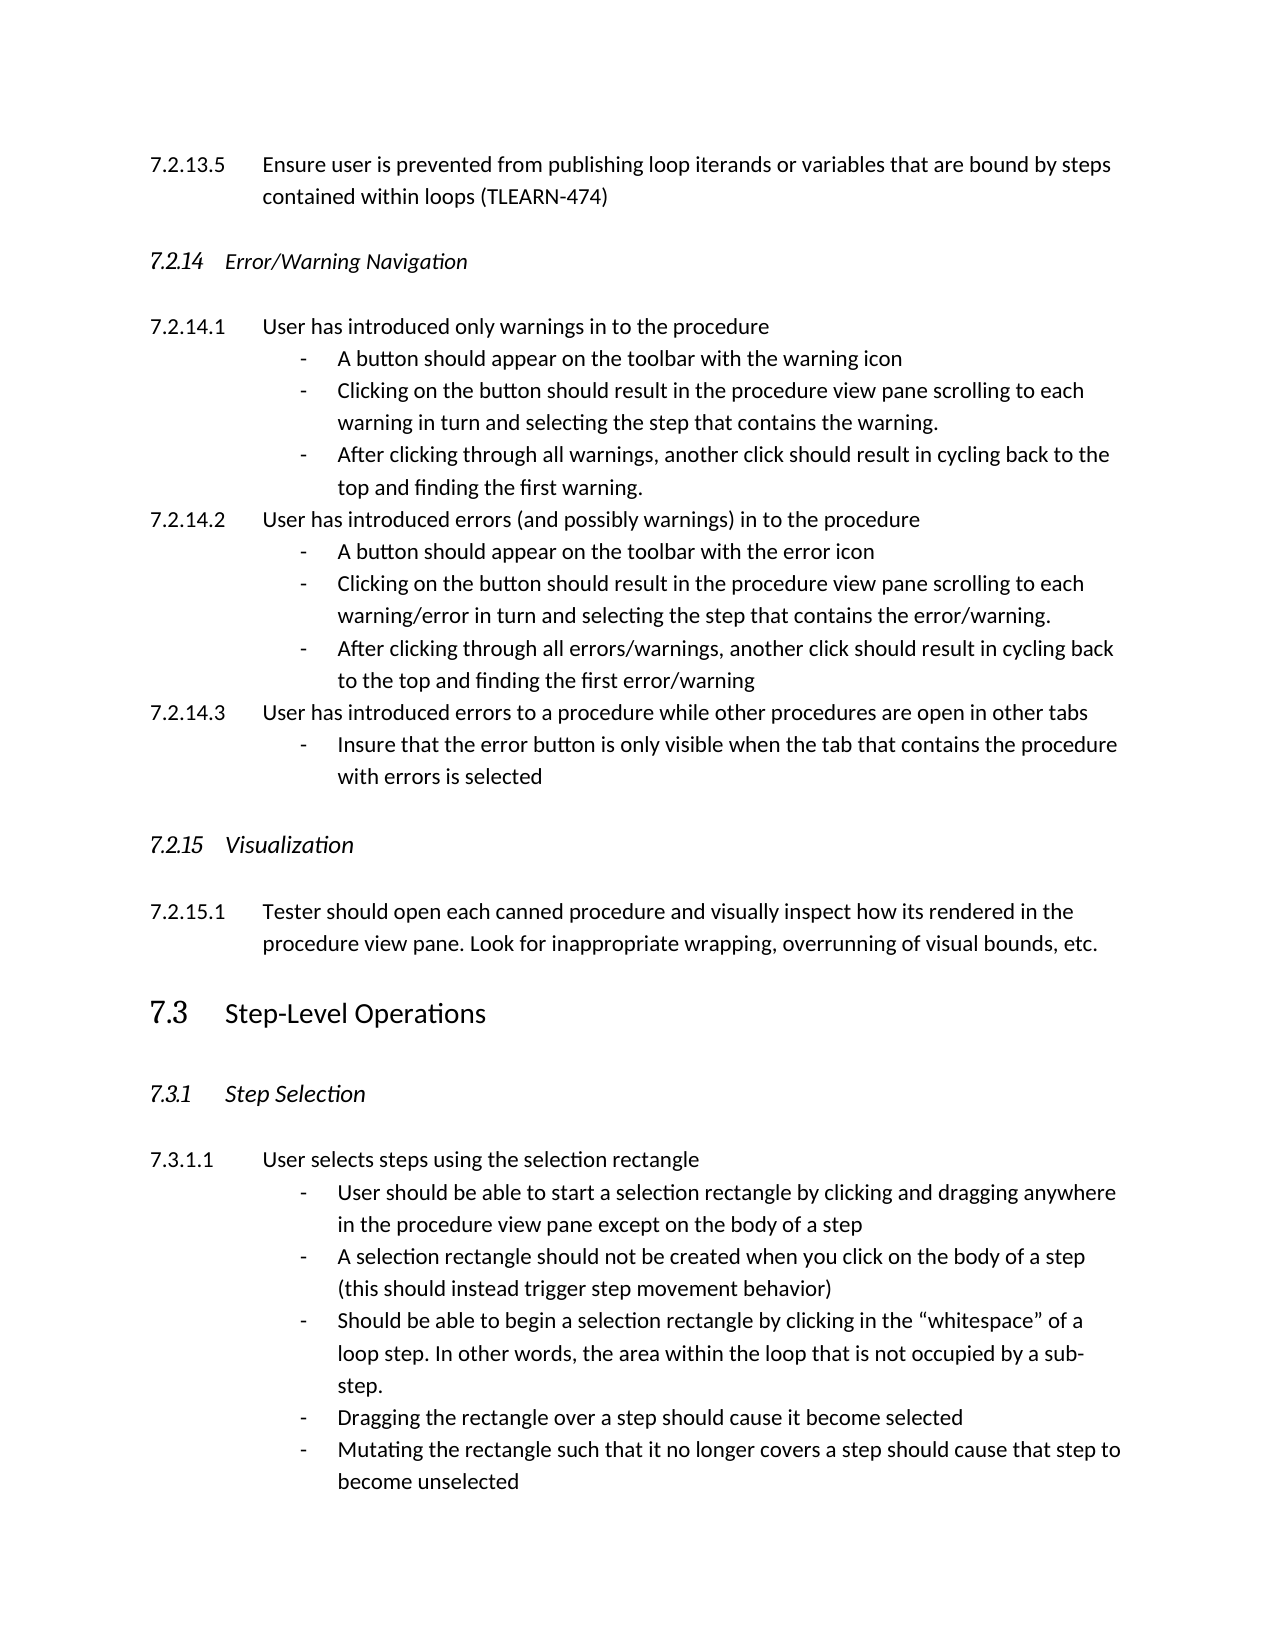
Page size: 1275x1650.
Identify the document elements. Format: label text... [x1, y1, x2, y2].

list Step-Level Operations [150, 993, 1125, 1032]
list Clicking on the button should result in the procedure view pane scrolling to each warning/error in turn and selecting the step that contains the error/warning. [300, 569, 1125, 629]
list User has introduced errors to a procedure while other procedures are open in other tabs [150, 698, 1125, 726]
list After clicking through all warnings, another click should result in cycling back to the top and finding the first warning. [300, 441, 1125, 501]
list User has introduced errors (and possibly warnings) in to the procedure [150, 505, 1125, 533]
list Should be able to begin a selection rectangle by clicking in the “whitespace” of a loop step. In other words, the area within the loop that is not occupied by a sub-step. [300, 1306, 1125, 1399]
list Tester should open each canned procedure and visually inspect how its rendered in the procedure view pane. Look for inappropriate wrapping, overrunning of visual bounds, etc. [150, 897, 1125, 957]
list Mutating the rectangle such that it no longer covers a step should cause that step to become unselected [300, 1435, 1125, 1495]
list User should be able to start a selection rectangle by clicking and dragging anywhere in the procedure view pane except on the body of a step [300, 1178, 1125, 1238]
list User has introduced only warnings in to the procedure [150, 312, 1125, 340]
list Dragging the rectangle over a step should cause it become selected [300, 1403, 1125, 1431]
list A button should appear on the toolbar with the warning icon [300, 344, 1125, 372]
list User selects steps using the selection rectangle [150, 1146, 1125, 1173]
list Step Selection [150, 1078, 1125, 1109]
list Insure that the error button is only visible when the tab that contains the procedure with errors is selected [300, 730, 1125, 790]
list After clicking through all errors/warnings, another click should result in cycling back to the top and finding the first error/warning [300, 634, 1125, 694]
list Error/Warning Navigation [150, 247, 1125, 275]
list Clicking on the button should result in the procedure view pane scrolling to each warning in turn and selecting the step that contains the warning. [300, 376, 1125, 436]
list A button should appear on the toolbar with the error icon [300, 537, 1125, 565]
list A selection rectangle should not be created when you click on the body of a step (this should instead trigger step movement behavior) [300, 1242, 1125, 1302]
list Ensure user is prevented from publishing loop iterands or variables that are bound by steps contained within loops (TLEARN-474) [150, 150, 1125, 210]
list Visualization [150, 829, 1125, 860]
